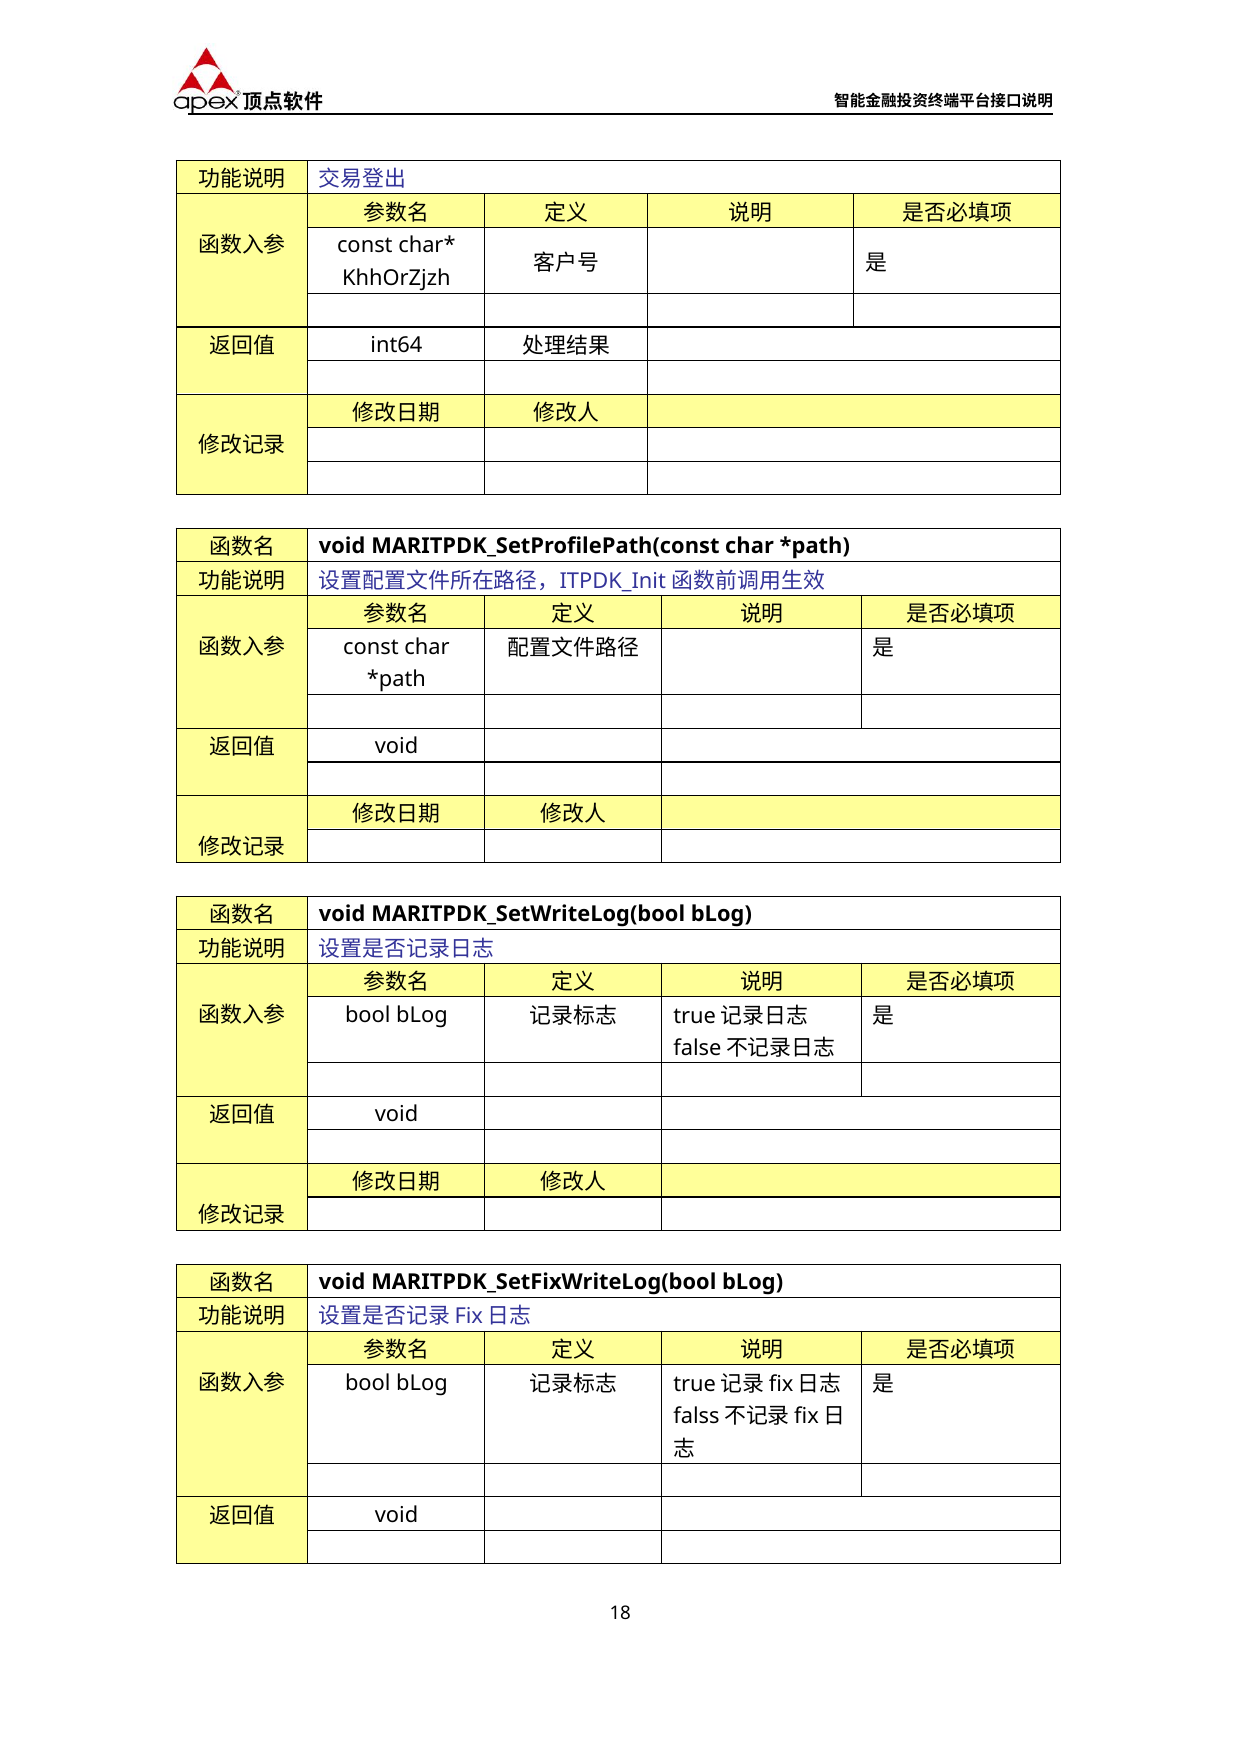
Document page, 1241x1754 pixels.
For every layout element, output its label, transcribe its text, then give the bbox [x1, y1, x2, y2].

table_cell 是 [862, 629, 1060, 694]
table_cell [862, 1063, 1060, 1096]
table_cell 记录标志 [485, 997, 661, 1062]
table_header 函数名 [177, 529, 307, 561]
table_cell 修改日期 [308, 1164, 484, 1196]
table_cell [648, 428, 1060, 461]
table_cell 配置文件路径 [485, 629, 661, 694]
table_cell 处理结果 [485, 328, 647, 360]
table_cell 函数入参 [177, 194, 307, 326]
table_cell 是 [862, 997, 1060, 1062]
table_cell [862, 1464, 1060, 1496]
table_cell 设置是否记录日志 [308, 930, 1060, 963]
table_cell [308, 1130, 484, 1163]
table_cell [662, 695, 861, 728]
table_cell 定义 [485, 194, 647, 227]
table_cell 设置是否记录Fix日志 [308, 1298, 1060, 1331]
table_cell [485, 1198, 661, 1230]
table_cell [308, 361, 484, 393]
table_cell [662, 1130, 1060, 1163]
table_cell 是否必填项 [862, 596, 1060, 628]
table_cell true记录fix日志 falss不记录fix日志 [662, 1365, 861, 1463]
table_cell [662, 1198, 1060, 1230]
table_header void MARITPDK_SetFixWriteLog(bool bLog) [308, 1265, 1060, 1297]
table_cell [485, 830, 661, 862]
table_cell 是否必填项 [862, 1332, 1060, 1364]
table_cell [662, 1531, 1060, 1563]
table_cell 参数名 [308, 964, 484, 996]
table_cell 说明 [648, 194, 853, 227]
table_cell [308, 428, 484, 461]
table_cell 修改记录 [177, 796, 307, 862]
table_cell [485, 695, 661, 728]
table_cell 参数名 [308, 194, 484, 227]
table_cell 函数入参 [177, 1332, 307, 1496]
table_cell 说明 [662, 1332, 861, 1364]
table_cell [308, 695, 484, 728]
table_cell bool bLog [308, 997, 484, 1062]
table_cell [485, 1130, 661, 1163]
table_cell [308, 763, 484, 795]
table_cell 修改记录 [177, 395, 307, 494]
table_cell [648, 328, 1060, 360]
table_cell [662, 1497, 1060, 1530]
table_cell 修改日期 [308, 796, 484, 828]
table_cell 函数入参 [177, 596, 307, 728]
table_cell 返回值 [177, 1497, 307, 1563]
table_cell bool bLog [308, 1365, 484, 1463]
table_cell 说明 [662, 596, 861, 628]
table_header 函数名 [177, 897, 307, 929]
table_cell [485, 1097, 661, 1129]
table_cell [485, 763, 661, 795]
table_cell [485, 361, 647, 393]
table_cell [648, 294, 853, 326]
table_cell [485, 428, 647, 461]
table_cell [485, 1531, 661, 1563]
table_cell 返回值 [177, 1097, 307, 1163]
table_cell [308, 1531, 484, 1563]
table_cell [485, 1497, 661, 1530]
table_cell [485, 294, 647, 326]
table_cell 记录标志 [485, 1365, 661, 1463]
table_cell [662, 796, 1060, 828]
table_cell [662, 729, 1060, 761]
table_cell 定义 [485, 596, 661, 628]
table_cell [648, 462, 1060, 494]
table_cell 功能说明 [177, 930, 307, 963]
table_cell 客户号 [485, 228, 647, 293]
table_cell 返回值 [177, 729, 307, 795]
table_cell [485, 1464, 661, 1496]
table_cell [485, 729, 661, 761]
table_cell const char* KhhOrZjzh [308, 228, 484, 293]
table_cell [662, 629, 861, 694]
table_cell 是否必填项 [854, 194, 1060, 227]
table_cell 是 [854, 228, 1060, 293]
table_cell [662, 1063, 861, 1096]
table_cell [485, 462, 647, 494]
table_cell 是否必填项 [862, 964, 1060, 996]
table_header 函数名 [177, 1265, 307, 1297]
table_cell 参数名 [308, 1332, 484, 1364]
table_cell 修改人 [485, 1164, 661, 1196]
table_cell 修改人 [485, 395, 647, 427]
table_cell 功能说明 [177, 1298, 307, 1331]
table_cell const char *path [308, 629, 484, 694]
table_cell 返回值 [177, 328, 307, 393]
table_cell 说明 [662, 964, 861, 996]
table_cell [308, 1464, 484, 1496]
table_cell [648, 395, 1060, 427]
table_header void MARITPDK_SetProfilePath(const char *path) [308, 529, 1060, 561]
table_cell 功能说明 [177, 562, 307, 595]
table_cell 是 [862, 1365, 1060, 1463]
table_cell [648, 228, 853, 293]
table_cell [648, 361, 1060, 393]
table_cell [308, 294, 484, 326]
table_header void MARITPDK_SetWriteLog(bool bLog) [308, 897, 1060, 929]
table_cell void [308, 1497, 484, 1530]
table_cell 定义 [485, 1332, 661, 1364]
table_cell 修改人 [485, 796, 661, 828]
table_cell 函数入参 [177, 964, 307, 1096]
table_cell 参数名 [308, 596, 484, 628]
table_cell [662, 1464, 861, 1496]
table_cell [308, 830, 484, 862]
table_cell [485, 1063, 661, 1096]
table_cell 定义 [485, 964, 661, 996]
table_cell [862, 695, 1060, 728]
table_cell [662, 763, 1060, 795]
table_cell [308, 1198, 484, 1230]
picture [172, 43, 323, 119]
table_cell 交易登出 [308, 161, 1060, 193]
table_cell [308, 1063, 484, 1096]
table_cell void [308, 1097, 484, 1129]
table_cell 修改记录 [177, 1164, 307, 1230]
table_cell 设置配置文件所在路径，ITPDK_Init 函数前调用生效 [308, 562, 1060, 595]
table_cell [308, 462, 484, 494]
table_cell 功能说明 [177, 161, 307, 193]
table_cell int64 [308, 328, 484, 360]
table_cell true记录日志 false不记录日志 [662, 997, 861, 1062]
table_cell [662, 1097, 1060, 1129]
table_cell 修改日期 [308, 395, 484, 427]
table_cell [854, 294, 1060, 326]
table_cell [662, 830, 1060, 862]
table_cell void [308, 729, 484, 761]
table_cell [662, 1164, 1060, 1196]
